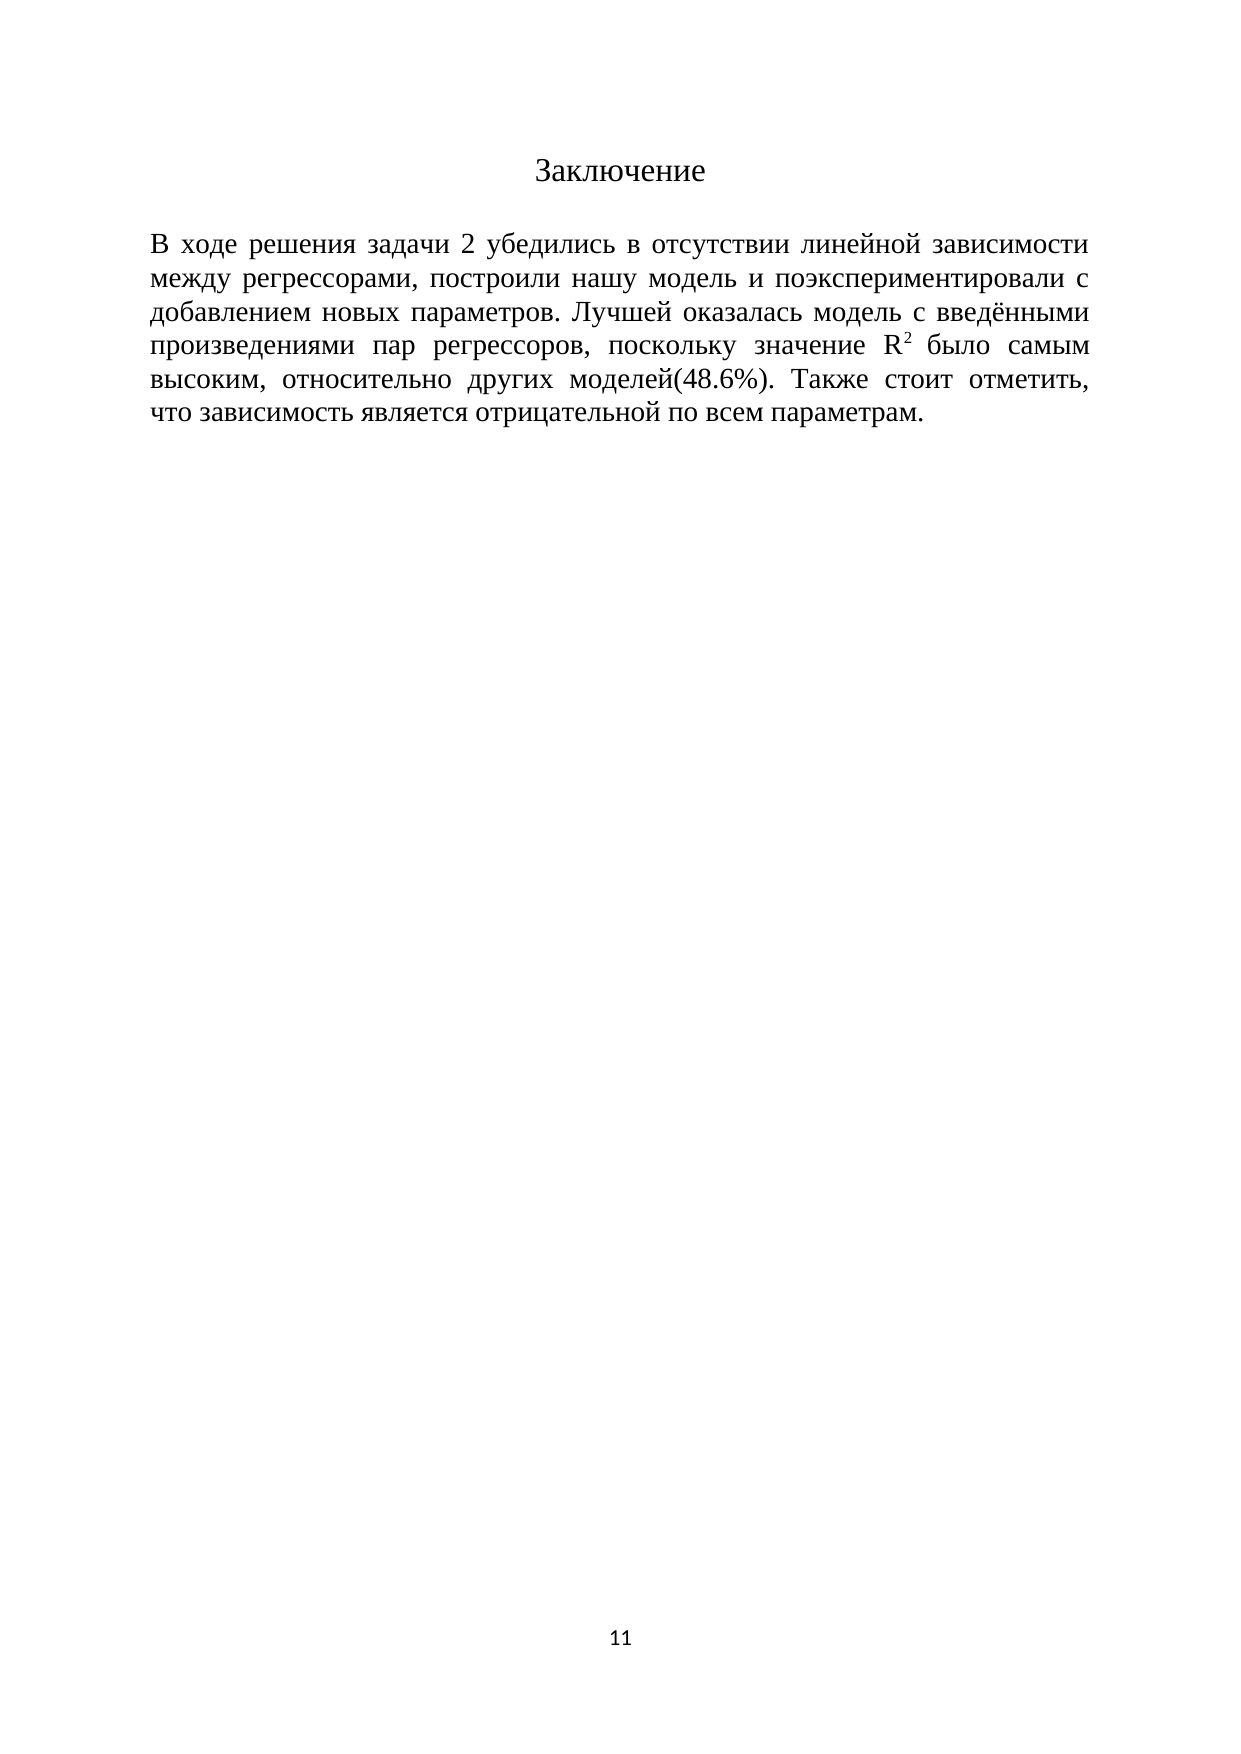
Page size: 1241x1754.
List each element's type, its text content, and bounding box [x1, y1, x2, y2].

text Заключение [150, 150, 1090, 188]
text В ходе решения задачи 2 убедились в отсутствии линейной зависимости между регрессорами, построили нашу модель и поэкспериментировали с добавлением новых параметров. Лучшей оказалась модель с введёнными произведениями пар регрессоров, поскольку значение R2 было самым высоким, относительно других моделей(48.6%). Также стоит отметить, что зависимость является отрицательной по всем параметрам. [150, 227, 1090, 428]
